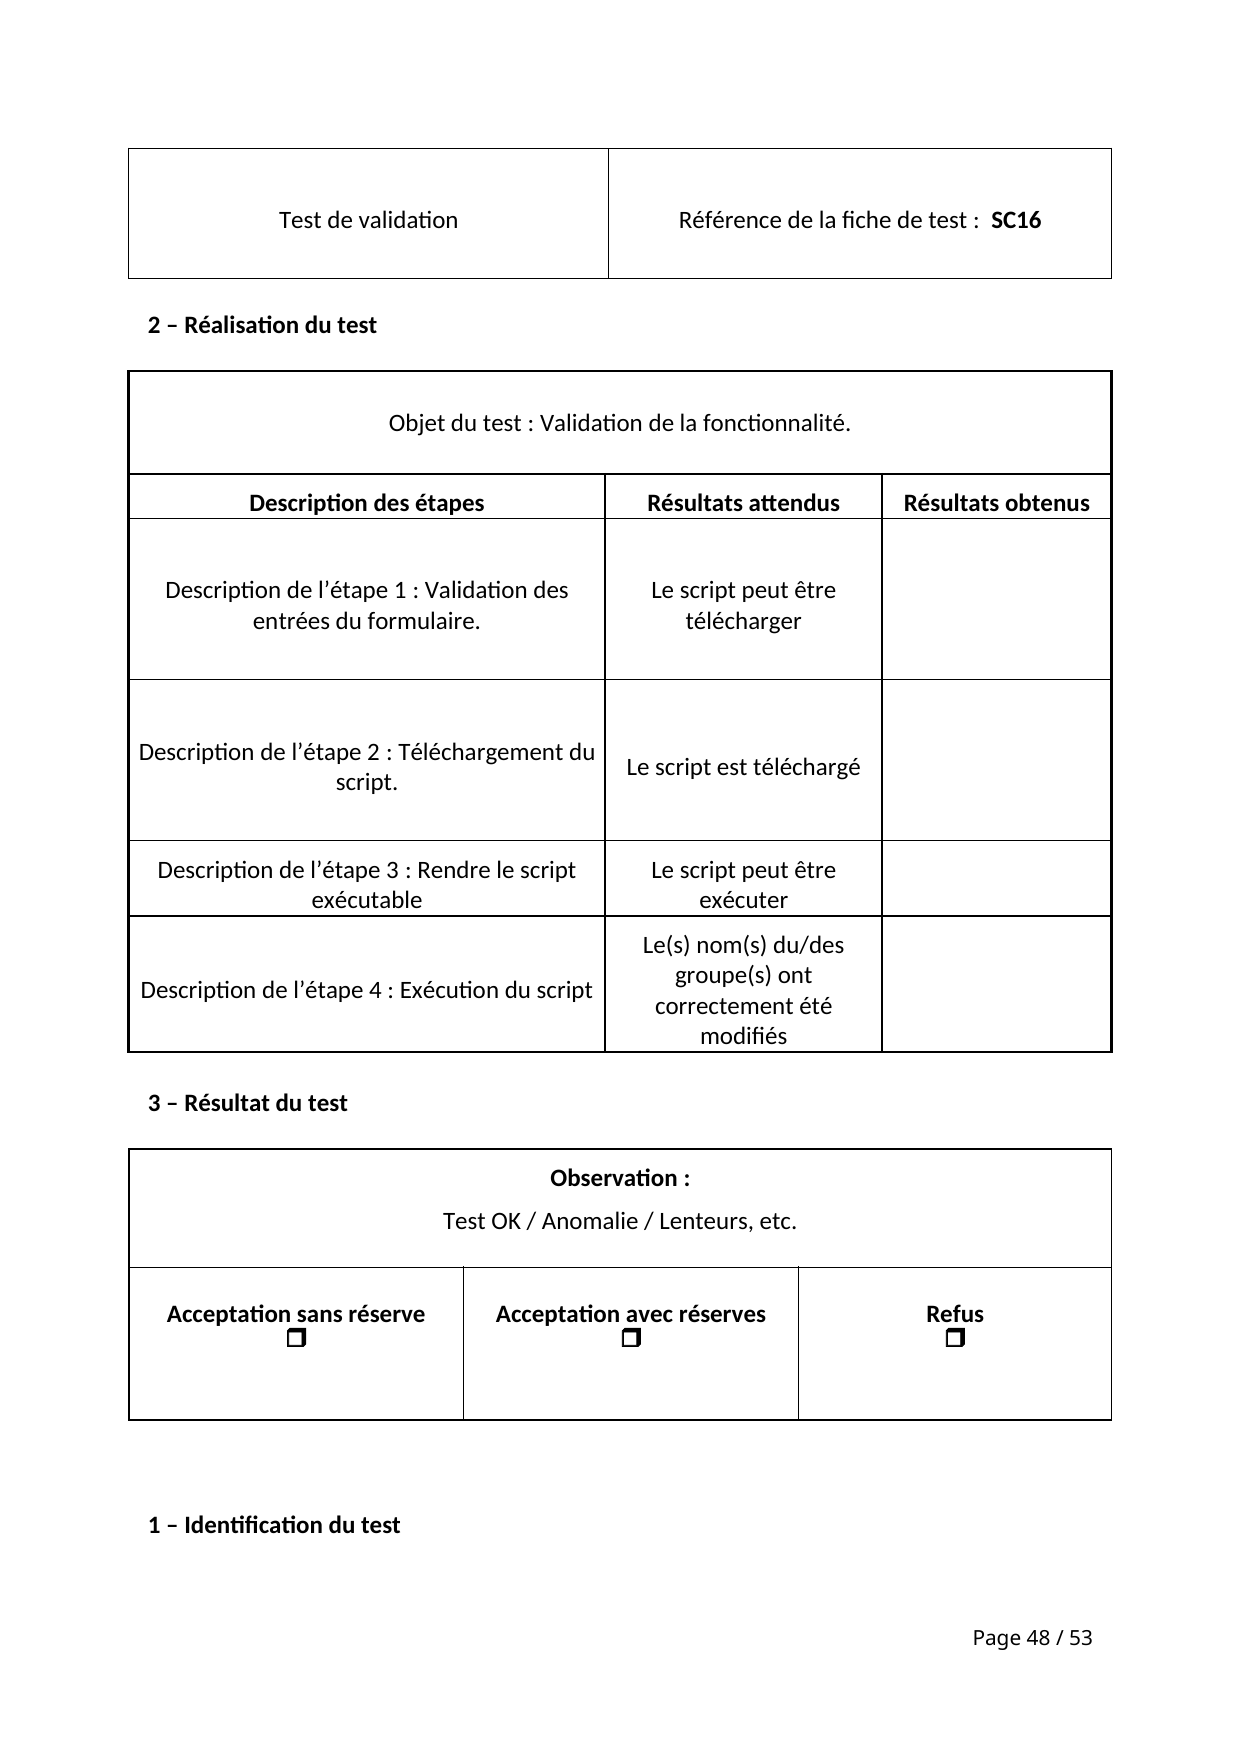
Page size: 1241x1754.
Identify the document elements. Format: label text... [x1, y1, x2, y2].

table_cell Refus [799, 1268, 1111, 1419]
text 1 – Identification du test [148, 1509, 1093, 1539]
table_cell Description de l’étape 1 : Validation des entrées du formulaire. [130, 519, 604, 679]
table_cell Acceptation avec réserves [464, 1268, 798, 1419]
table_header Objet du test : Validation de la fonctionnalité. [130, 372, 1110, 473]
table_cell Résultats attendus [606, 475, 881, 517]
table_cell Le script est téléchargé [606, 680, 881, 840]
text 3 – Résultat du test [148, 1087, 1093, 1118]
table_cell Description de l’étape 2 : Téléchargement du script. [130, 680, 604, 840]
text 2 – Réalisation du test [148, 309, 1093, 340]
table_cell Acceptation sans réserve [130, 1268, 463, 1419]
table_cell Description de l’étape 4 : Exécution du script [130, 917, 604, 1051]
table_cell Description des étapes [130, 475, 604, 517]
table_cell Description de l’étape 3 : Rendre le script exécutable [130, 841, 604, 915]
table_header Référence de la fiche de test : SC16 [609, 149, 1111, 278]
table_cell Résultats obtenus [883, 475, 1110, 517]
table_cell [883, 917, 1110, 1051]
table_cell [883, 519, 1110, 679]
table_cell [883, 680, 1110, 840]
table_header Observation : Test OK / Anomalie / Lenteurs, etc. [130, 1150, 1111, 1266]
table_cell [883, 841, 1110, 915]
table_cell Le(s) nom(s) du/des groupe(s) ont correctement été modifiés [606, 917, 881, 1051]
table_cell Le script peut être exécuter [606, 841, 881, 915]
table_header Test de validation [129, 149, 608, 278]
table_cell Le script peut être télécharger [606, 519, 881, 679]
